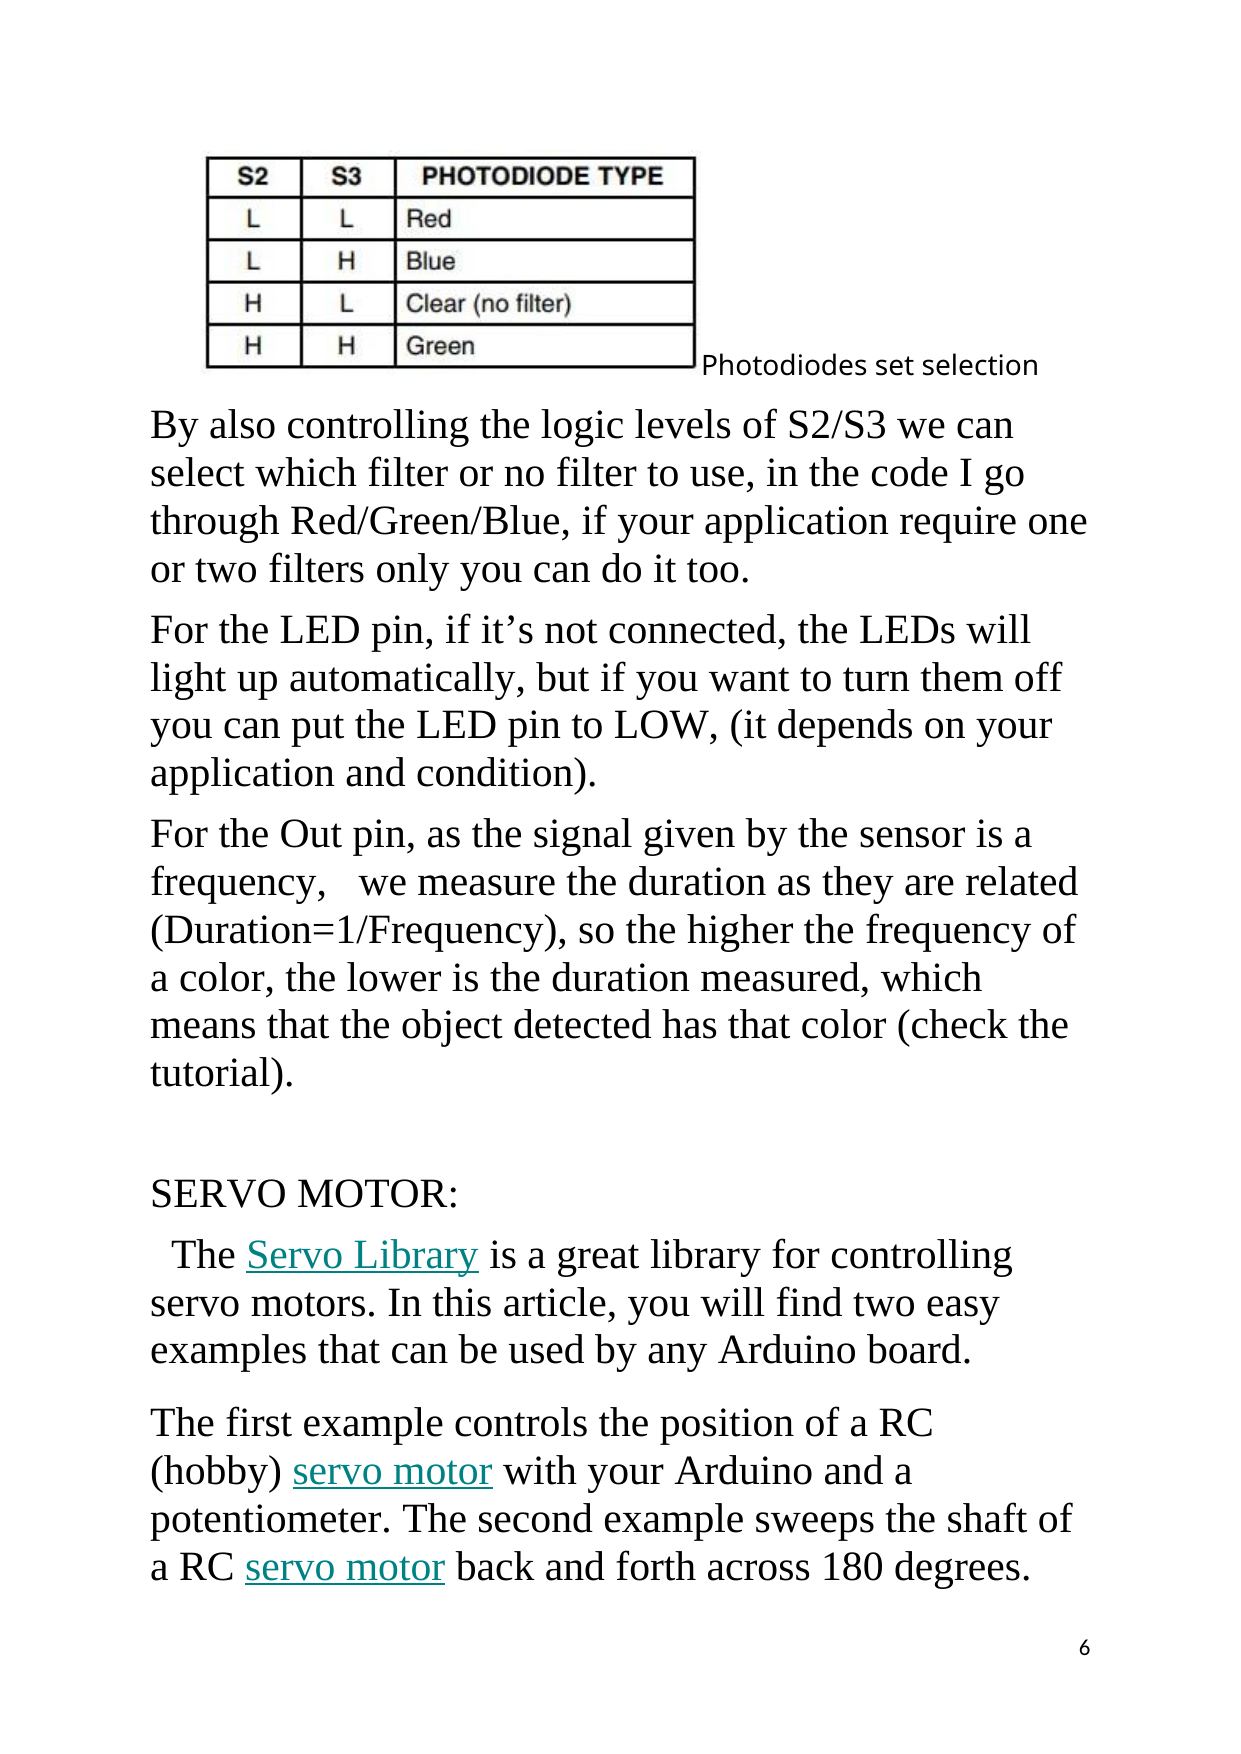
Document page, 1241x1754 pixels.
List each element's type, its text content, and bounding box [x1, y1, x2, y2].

text SERVO MOTOR: [150, 1169, 1090, 1217]
text For the LED pin, if it’s not connected, the LEDs will light up automatically, but if you want to turn them off you can put the LED pin to LOW, (it depends on your application and condition). [150, 604, 1090, 796]
text By also controlling the logic levels of S2/S3 we can select which filter or no filter to use, in the code I go through Red/Green/Blue, if your application require one or two filters only you can do it too. [150, 400, 1090, 592]
text The Servo Library is a great library for controlling servo motors. In this article, you will find two easy examples that can be used by any Arduino board. [150, 1229, 1090, 1373]
text For the Out pin, as the signal given by the sensor is a frequency, we measure the duration as they are related (Duration=1/Frequency), so the higher the frequency of a color, the lower is the duration measured, which means that the object detected has that color (check the tutorial). [150, 808, 1090, 1096]
text The first example controls the position of a RC (hobby) servo motor with your Arduino and a potentiometer. The second example sweeps the shaft of a RC servo motor back and forth across 180 degrees. [150, 1398, 1090, 1589]
picture [200, 150, 701, 375]
